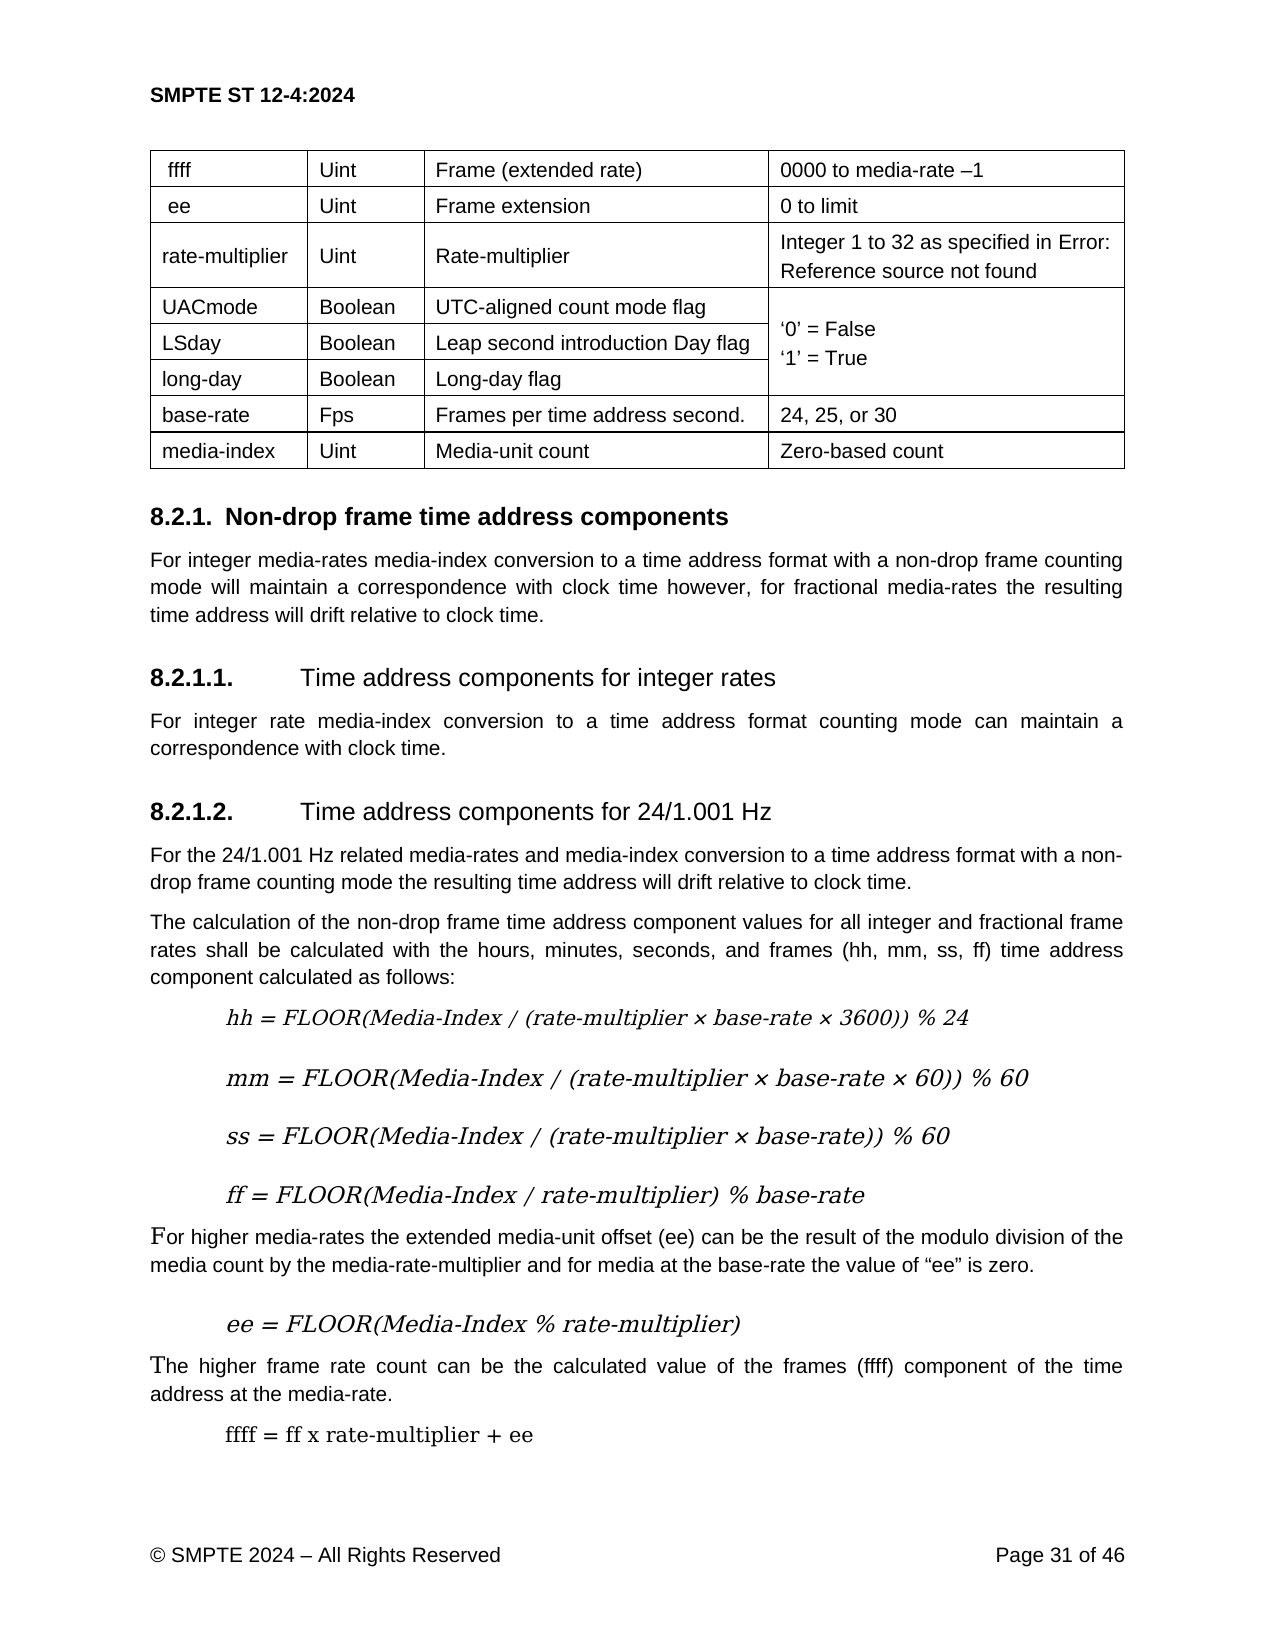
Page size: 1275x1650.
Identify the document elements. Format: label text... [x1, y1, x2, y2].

table_cell Frames per time address second. [425, 396, 768, 431]
text hh = FLOOR(Media-Index / (rate-multiplier × base-rate × 3600)) % 24 [150, 1005, 1125, 1030]
table_cell Rate-multiplier [425, 223, 768, 287]
table_cell ffff [151, 151, 307, 186]
table_cell UACmode [151, 288, 307, 323]
table_cell 0000 to media-rate –1 [769, 151, 1124, 186]
text ffff = ff x rate-multiplier + ee [150, 1422, 1125, 1447]
table_cell Frame extension [425, 187, 768, 222]
table_cell rate-multiplier [151, 223, 307, 287]
text For the 24/1.001 Hz related media-rates and media-index conversion to a time address format with a non-drop frame counting mode the resulting time address will drift relative to clock time. [150, 843, 1125, 894]
text The calculation of the non-drop frame time address component values for all integer and fractional frame rates shall be calculated with the hours, minutes, seconds, and frames (hh, mm, ss, ff) time address component calculated as follows: [150, 910, 1125, 989]
text mm = FLOOR(Media-Index / (rate-multiplier × base-rate × 60)) % 60 [225, 1063, 1125, 1092]
table_cell Uint [308, 223, 424, 287]
text ee = FLOOR(Media-Index % rate-multiplier) [225, 1309, 1125, 1338]
table_cell long-day [151, 360, 307, 395]
subtitle Non-drop frame time address components [150, 502, 1125, 531]
table_cell Frame (extended rate) [425, 151, 768, 186]
table_cell base-rate [151, 396, 307, 431]
text ff = FLOOR(Media-Index / rate-multiplier) % base-rate [225, 1180, 1125, 1209]
table_cell Uint [308, 187, 424, 222]
table_cell Uint [308, 151, 424, 186]
table_cell Boolean [308, 360, 424, 395]
table_cell Long-day flag [425, 360, 768, 395]
subtitle Time address components for integer rates [150, 663, 1125, 692]
table_cell Leap second introduction Day flag [425, 324, 768, 359]
text For integer rate media-index conversion to a time address format counting mode can maintain a correspondence with clock time. [150, 709, 1125, 760]
text For integer media-rates media-index conversion to a time address format with a non-drop frame counting mode will maintain a correspondence with clock time however, for fractional media-rates the resulting time address will drift relative to clock time. [150, 547, 1125, 626]
table_cell Zero-based count [769, 433, 1124, 467]
table_cell Fps [308, 396, 424, 431]
text For higher media-rates the extended media-unit offset (ee) can be the result of the modulo division of the media count by the media-rate-multiplier and for media at the base-rate the value of “ee” is zero. [150, 1221, 1125, 1276]
table_cell Media-unit count [425, 433, 768, 467]
table_cell media-index [151, 433, 307, 467]
table_cell ‘0’ = False ‘1’ = True [769, 288, 1124, 395]
table_cell UTC-aligned count mode flag [425, 288, 768, 323]
text The higher frame rate count can be the calculated value of the frames (ffff) component of the time address at the media-rate. [150, 1351, 1125, 1406]
table_cell Boolean [308, 288, 424, 323]
table_cell LSday [151, 324, 307, 359]
table_cell Uint [308, 433, 424, 467]
table_cell Boolean [308, 324, 424, 359]
table_cell 24, 25, or 30 [769, 396, 1124, 431]
table_cell 0 to limit [769, 187, 1124, 222]
table_cell ee [151, 187, 307, 222]
subtitle Time address components for 24/1.001 Hz [150, 797, 1125, 826]
text ss = FLOOR(Media-Index / (rate-multiplier × base-rate)) % 60 [225, 1121, 1125, 1151]
